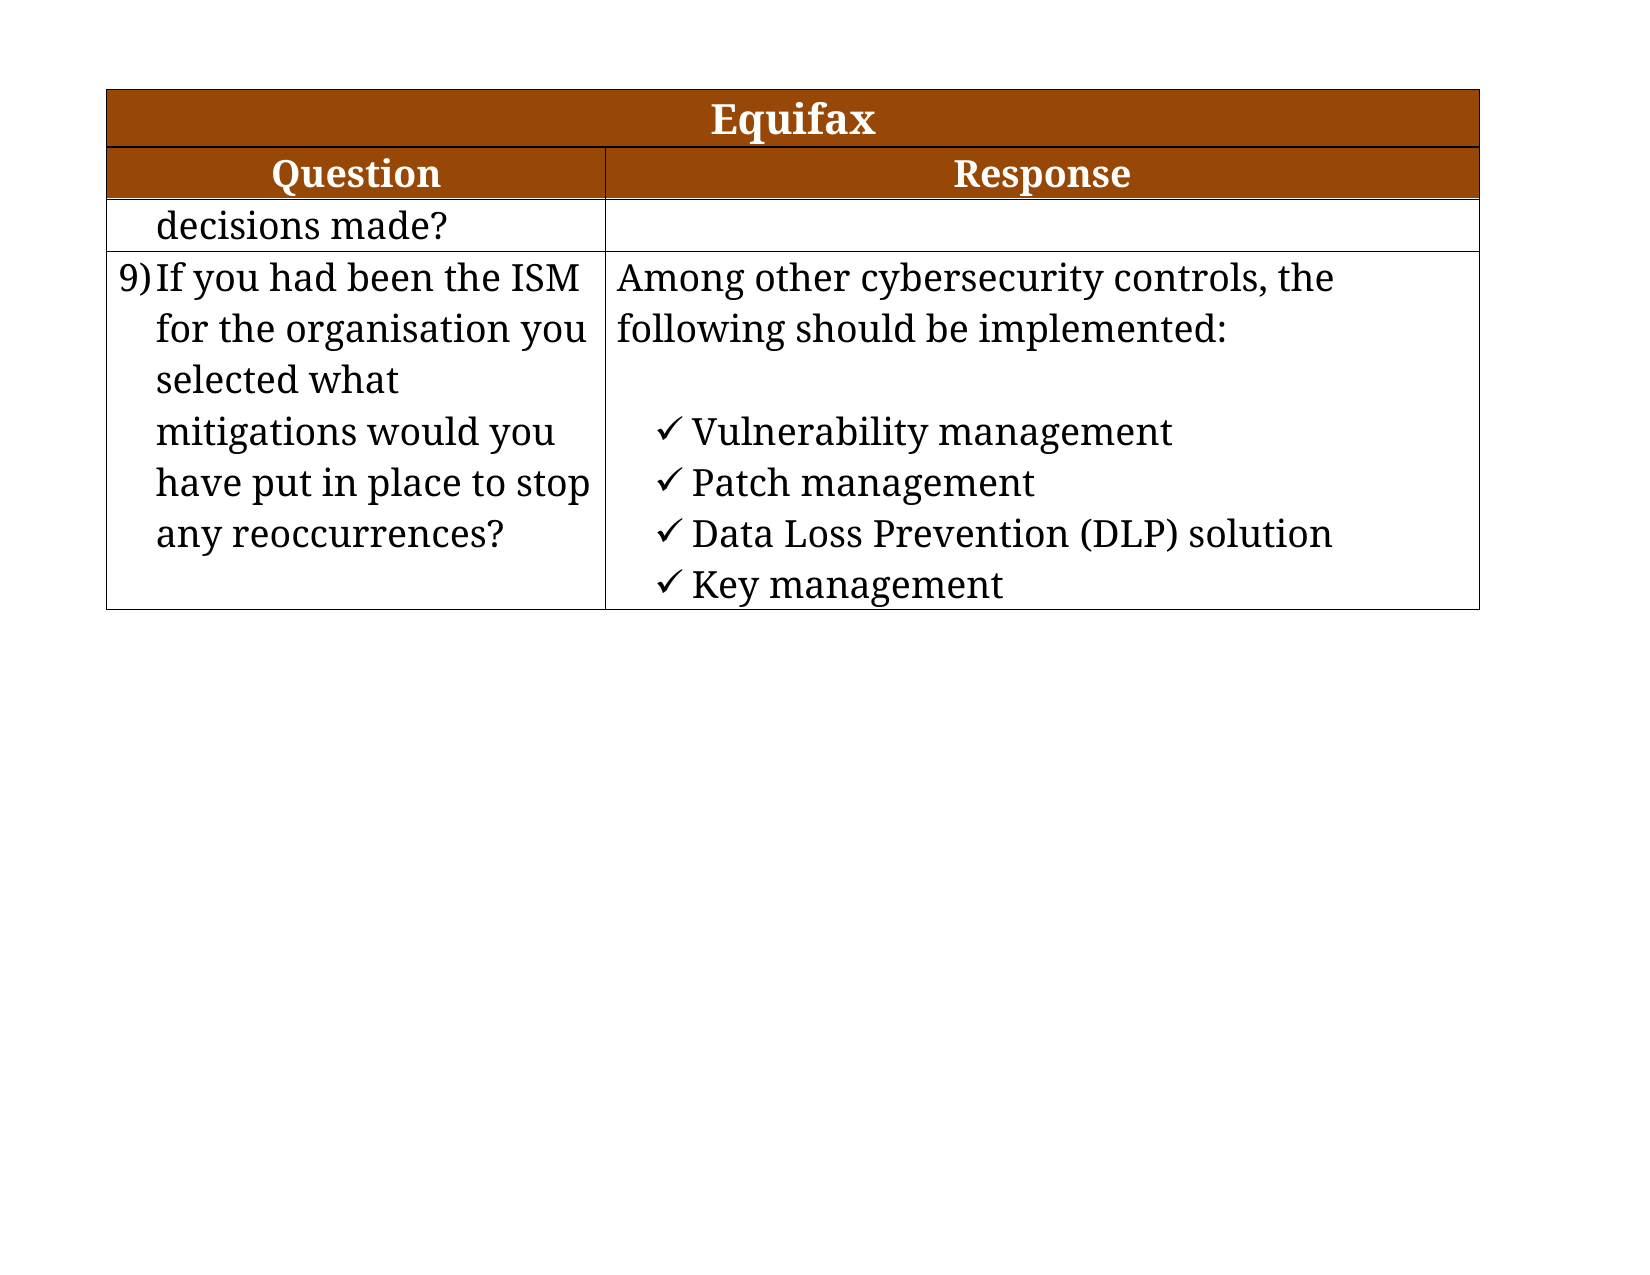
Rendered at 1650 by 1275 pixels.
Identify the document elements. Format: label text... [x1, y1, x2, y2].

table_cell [107, 200, 605, 251]
table_cell Among other cybersecurity controls, the following should be implemented: Vulnerability management Patch management Data Loss Prevention (DLP) solution Key management [606, 252, 1479, 609]
table_cell If you had been the ISM for the organisation you selected what mitigations would you have put in place to stop any reoccurrences? [107, 252, 605, 609]
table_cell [606, 200, 1479, 251]
table_cell Response [606, 148, 1479, 198]
table_cell Question [107, 148, 605, 198]
table_header Equifax [107, 90, 1479, 146]
